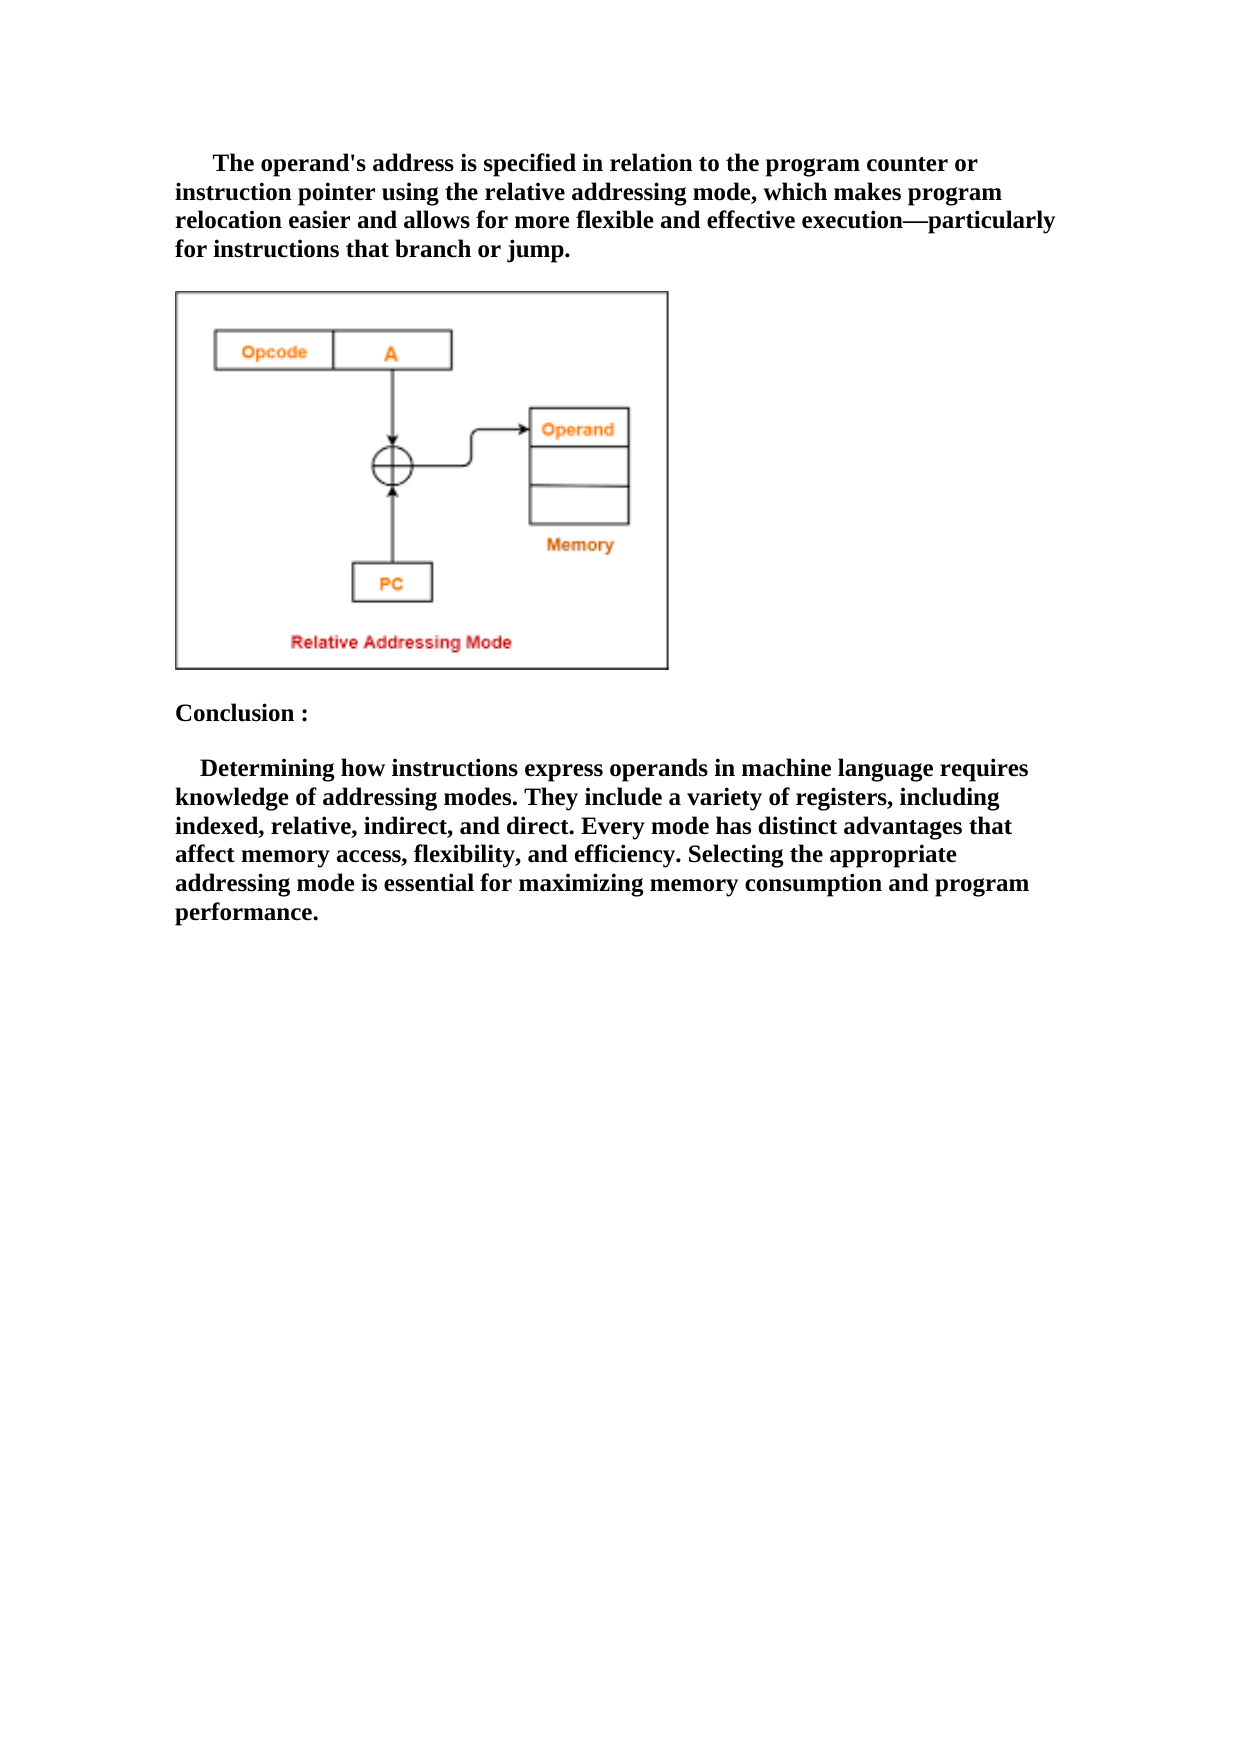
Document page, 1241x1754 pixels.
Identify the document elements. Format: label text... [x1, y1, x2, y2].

text Conclusion : [175, 698, 1065, 727]
text Determining how instructions express operands in machine language requires knowledge of addressing modes. They include a variety of registers, including indexed, relative, indirect, and direct. Every mode has distinct advantages that affect memory access, flexibility, and efficiency. Selecting the appropriate addressing mode is essential for maximizing memory consumption and program performance. [175, 753, 1065, 926]
picture [175, 291, 669, 670]
text The operand's address is specified in relation to the program counter or instruction pointer using the relative addressing mode, which makes program relocation easier and allows for more flexible and effective execution—particularly for instructions that branch or jump. [175, 148, 1065, 263]
